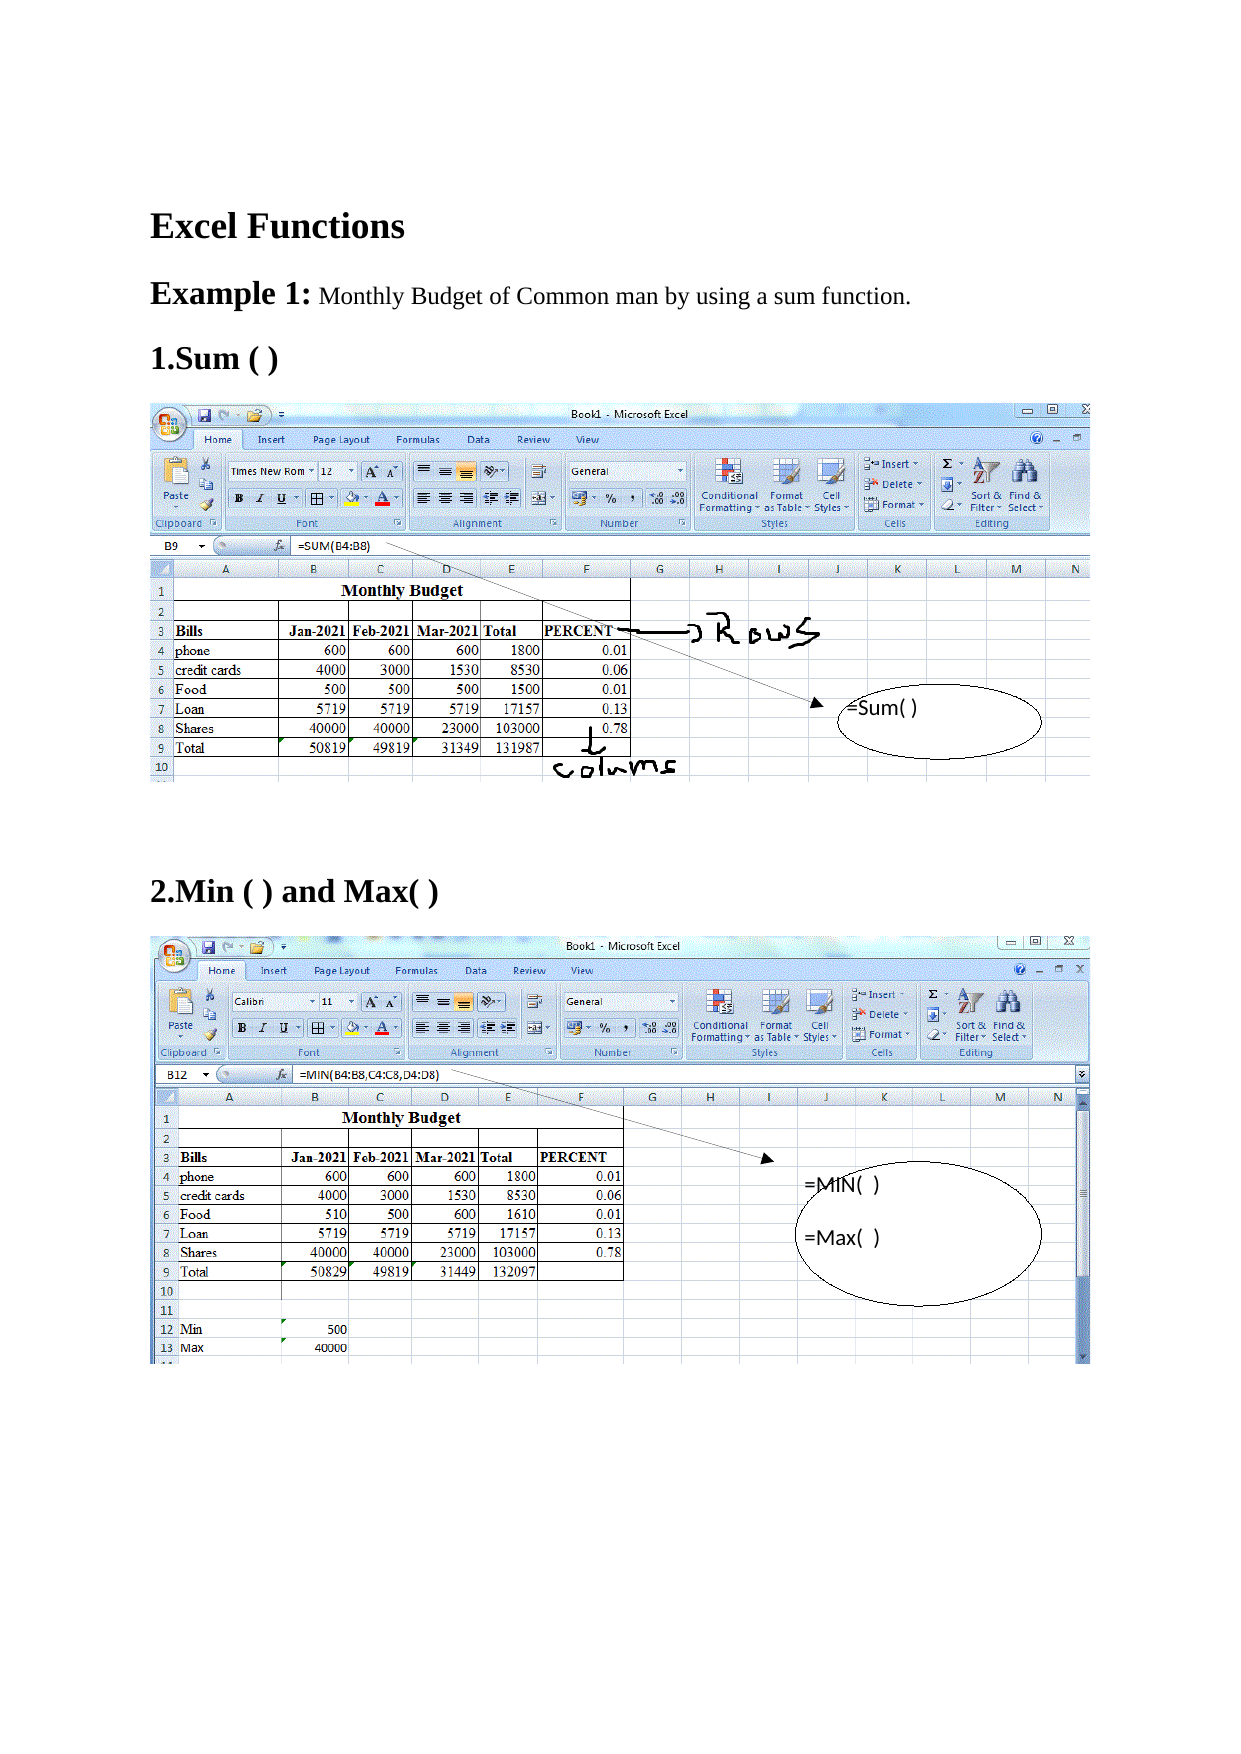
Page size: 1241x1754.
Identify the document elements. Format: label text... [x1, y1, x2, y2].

picture [150, 936, 1091, 1364]
text 2.Min ( ) and Max( ) [150, 871, 1090, 909]
text 1.Sum ( ) [150, 338, 1090, 377]
picture [150, 403, 1091, 782]
text Example 1: Monthly Budget of Common man by using a sum function. [150, 273, 1090, 312]
text Excel Functions [150, 203, 1090, 246]
